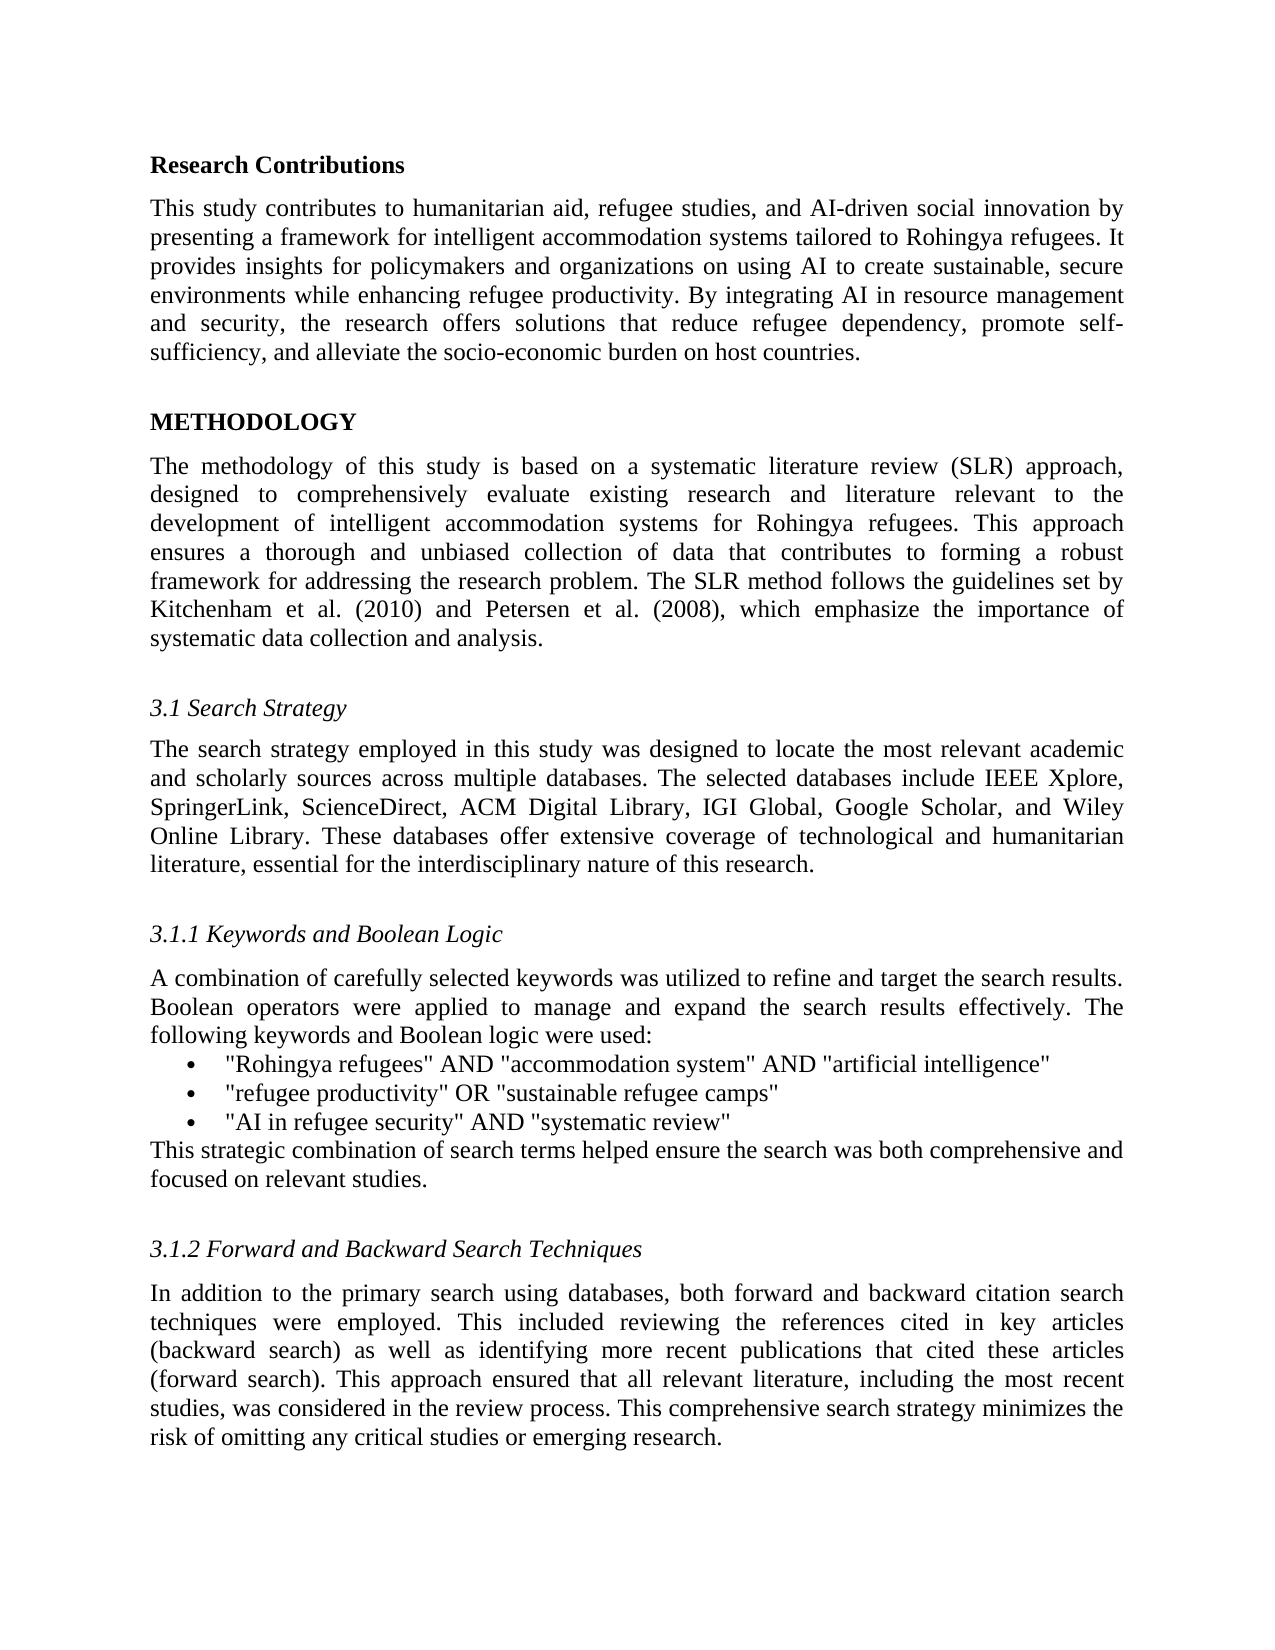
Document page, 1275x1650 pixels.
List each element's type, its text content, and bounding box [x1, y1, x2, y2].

text A combination of carefully selected keywords was utilized to refine and target the search results. Boolean operators were applied to manage and expand the search results effectively. The following keywords and Boolean logic were used: [150, 963, 1125, 1049]
subtitle Research Contributions [150, 150, 1125, 179]
list "refugee productivity" OR "sustainable refugee camps" [187, 1078, 1125, 1107]
subtitle METHODOLOGY [150, 407, 1125, 436]
subtitle 3.1 Search Strategy [150, 693, 1125, 722]
list "Rohingya refugees" AND "accommodation system" AND "artificial intelligence" [187, 1049, 1125, 1078]
text The search strategy employed in this study was designed to locate the most relevant academic and scholarly sources across multiple databases. The selected databases include IEEE Xplore, SpringerLink, ScienceDirect, ACM Digital Library, IGI Global, Google Scholar, and Wiley Online Library. These databases offer extensive coverage of technological and humanitarian literature, essential for the interdisciplinary nature of this research. [150, 734, 1125, 878]
text This strategic combination of search terms helped ensure the search was both comprehensive and focused on relevant studies. [150, 1136, 1125, 1193]
subtitle 3.1.1 Keywords and Boolean Logic [150, 919, 1125, 948]
list "AI in refugee security" AND "systematic review" [187, 1107, 1125, 1136]
subtitle 3.1.2 Forward and Backward Search Techniques [150, 1234, 1125, 1263]
text This study contributes to humanitarian aid, refugee studies, and AI-driven social innovation by presenting a framework for intelligent accommodation systems tailored to Rohingya refugees. It provides insights for policymakers and organizations on using AI to create sustainable, secure environments while enhancing refugee productivity. By integrating AI in resource management and security, the research offers solutions that reduce refugee dependency, promote self-sufficiency, and alleviate the socio-economic burden on host countries. [150, 193, 1125, 366]
text The methodology of this study is based on a systematic literature review (SLR) approach, designed to comprehensively evaluate existing research and literature relevant to the development of intelligent accommodation systems for Rohingya refugees. This approach ensures a thorough and unbiased collection of data that contributes to forming a robust framework for addressing the research problem. The SLR method follows the guidelines set by Kitchenham et al. (2010) and Petersen et al. (2008), which emphasize the importance of systematic data collection and analysis. [150, 451, 1125, 652]
text In addition to the primary search using databases, both forward and backward citation search techniques were employed. This included reviewing the references cited in key articles (backward search) as well as identifying more recent publications that cited these articles (forward search). This approach ensured that all relevant literature, including the most recent studies, was considered in the review process. This comprehensive search strategy minimizes the risk of omitting any critical studies or emerging research. [150, 1278, 1125, 1450]
